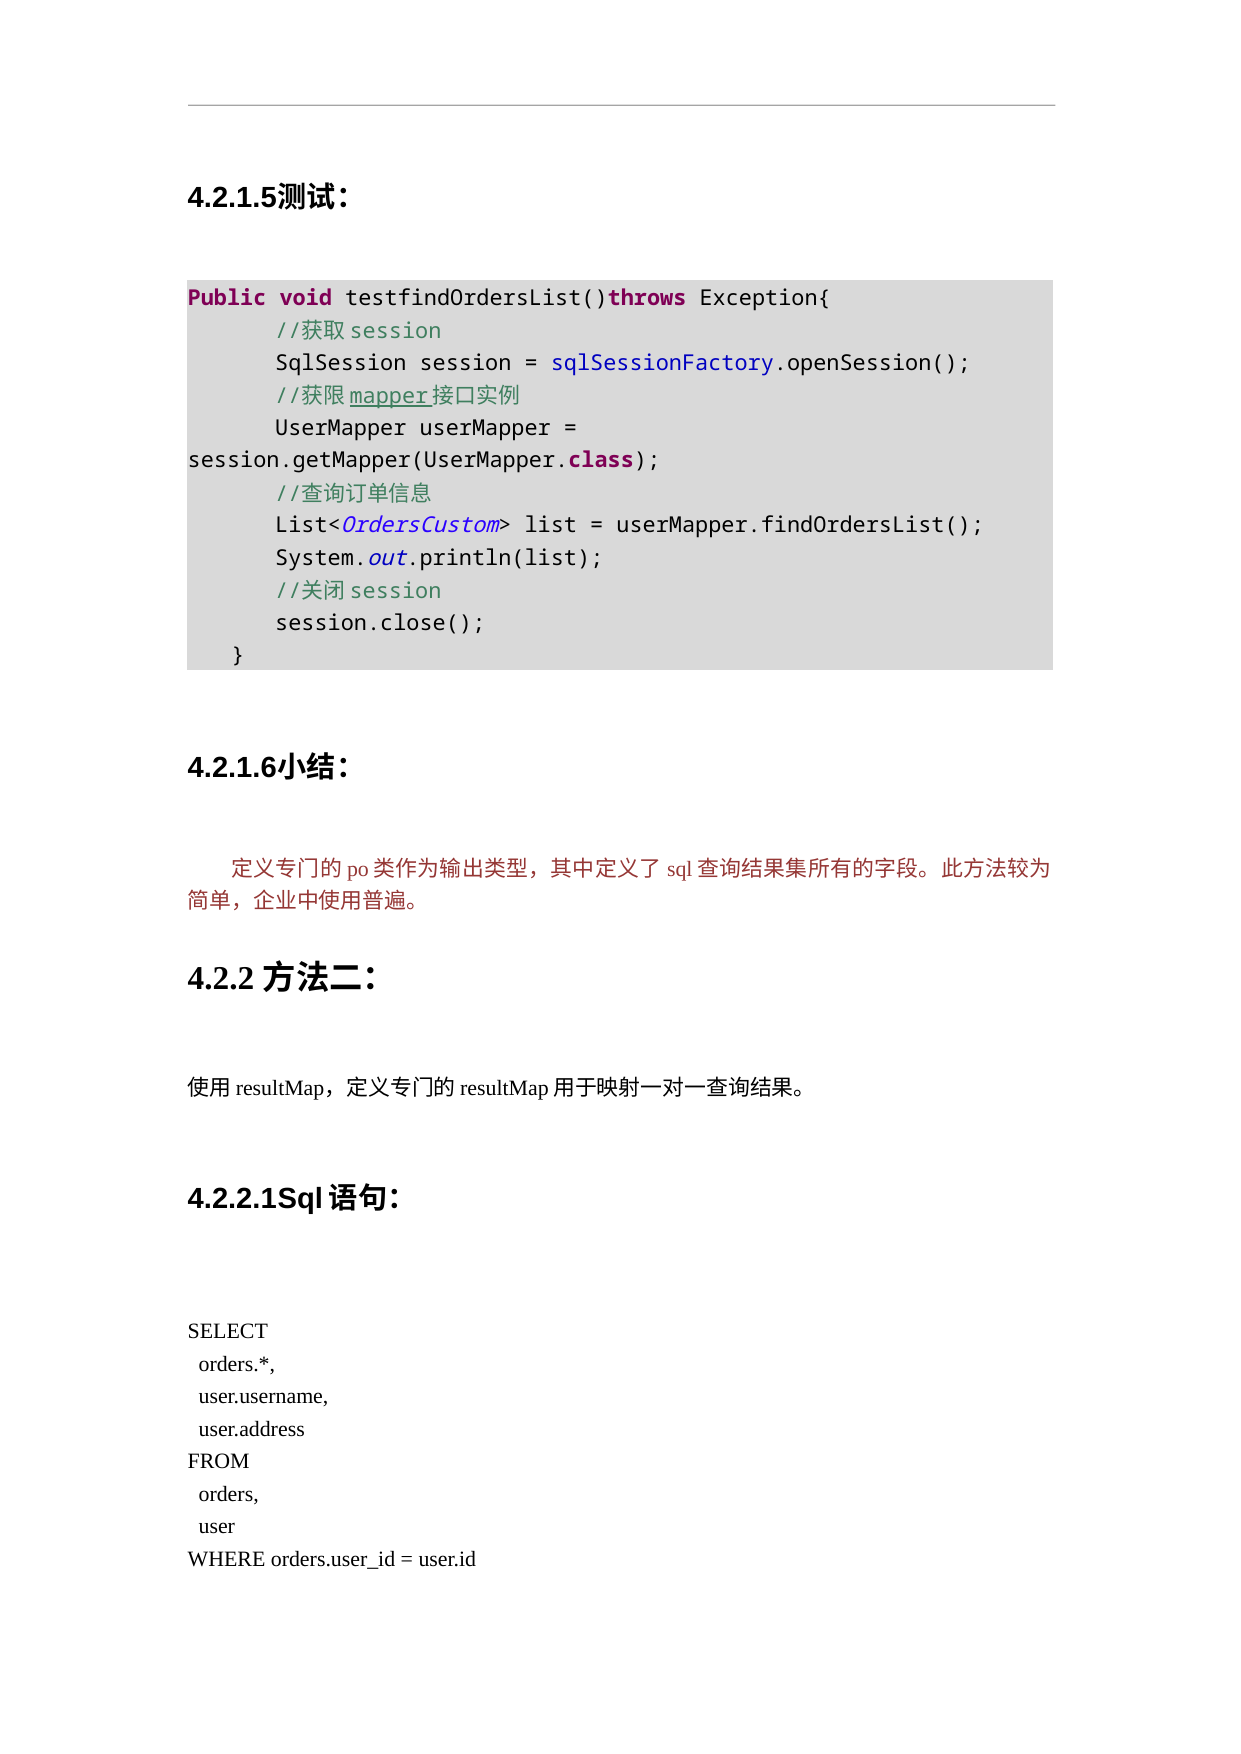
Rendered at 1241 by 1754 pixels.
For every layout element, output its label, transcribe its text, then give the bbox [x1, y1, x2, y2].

text //获取session [187, 313, 1053, 345]
subtitle 小结： [187, 732, 1053, 797]
text user [187, 1509, 1053, 1542]
text UserMapper userMapper = session.getMapper(UserMapper.class); [187, 410, 1053, 475]
text //查询订单信息 [187, 475, 1053, 508]
text user.address [187, 1412, 1053, 1444]
text System.out.println(list); [187, 540, 1053, 573]
subtitle Sql语句： [187, 1163, 1053, 1228]
text //获限mapper接口实例 [187, 378, 1053, 410]
text SqlSession session = sqlSessionFactory.openSession(); [187, 345, 1053, 378]
text //关闭session [187, 573, 1053, 605]
text Public void testfindOrdersList()throws Exception{ [187, 280, 1053, 313]
text 使用resultMap，定义专门的resultMap用于映射一对一查询结果。 [187, 1069, 1053, 1102]
text WHERE orders.user_id = user.id [187, 1542, 1053, 1574]
text List<OrdersCustom> list = userMapper.findOrdersList(); [187, 508, 1053, 540]
text 定义专门的po类作为输出类型，其中定义了sql查询结果集所有的字段。此方法较为简单，企业中使用普遍。 [187, 851, 1053, 916]
text orders, [187, 1477, 1053, 1509]
text user.username, [187, 1379, 1053, 1412]
text session.close(); [187, 605, 1053, 638]
text FROM [187, 1444, 1053, 1477]
subtitle 方法二： [187, 943, 1053, 1008]
text } [187, 638, 1053, 670]
text SELECT [187, 1314, 1053, 1347]
text orders.*, [187, 1347, 1053, 1379]
subtitle 测试： [187, 162, 1053, 227]
